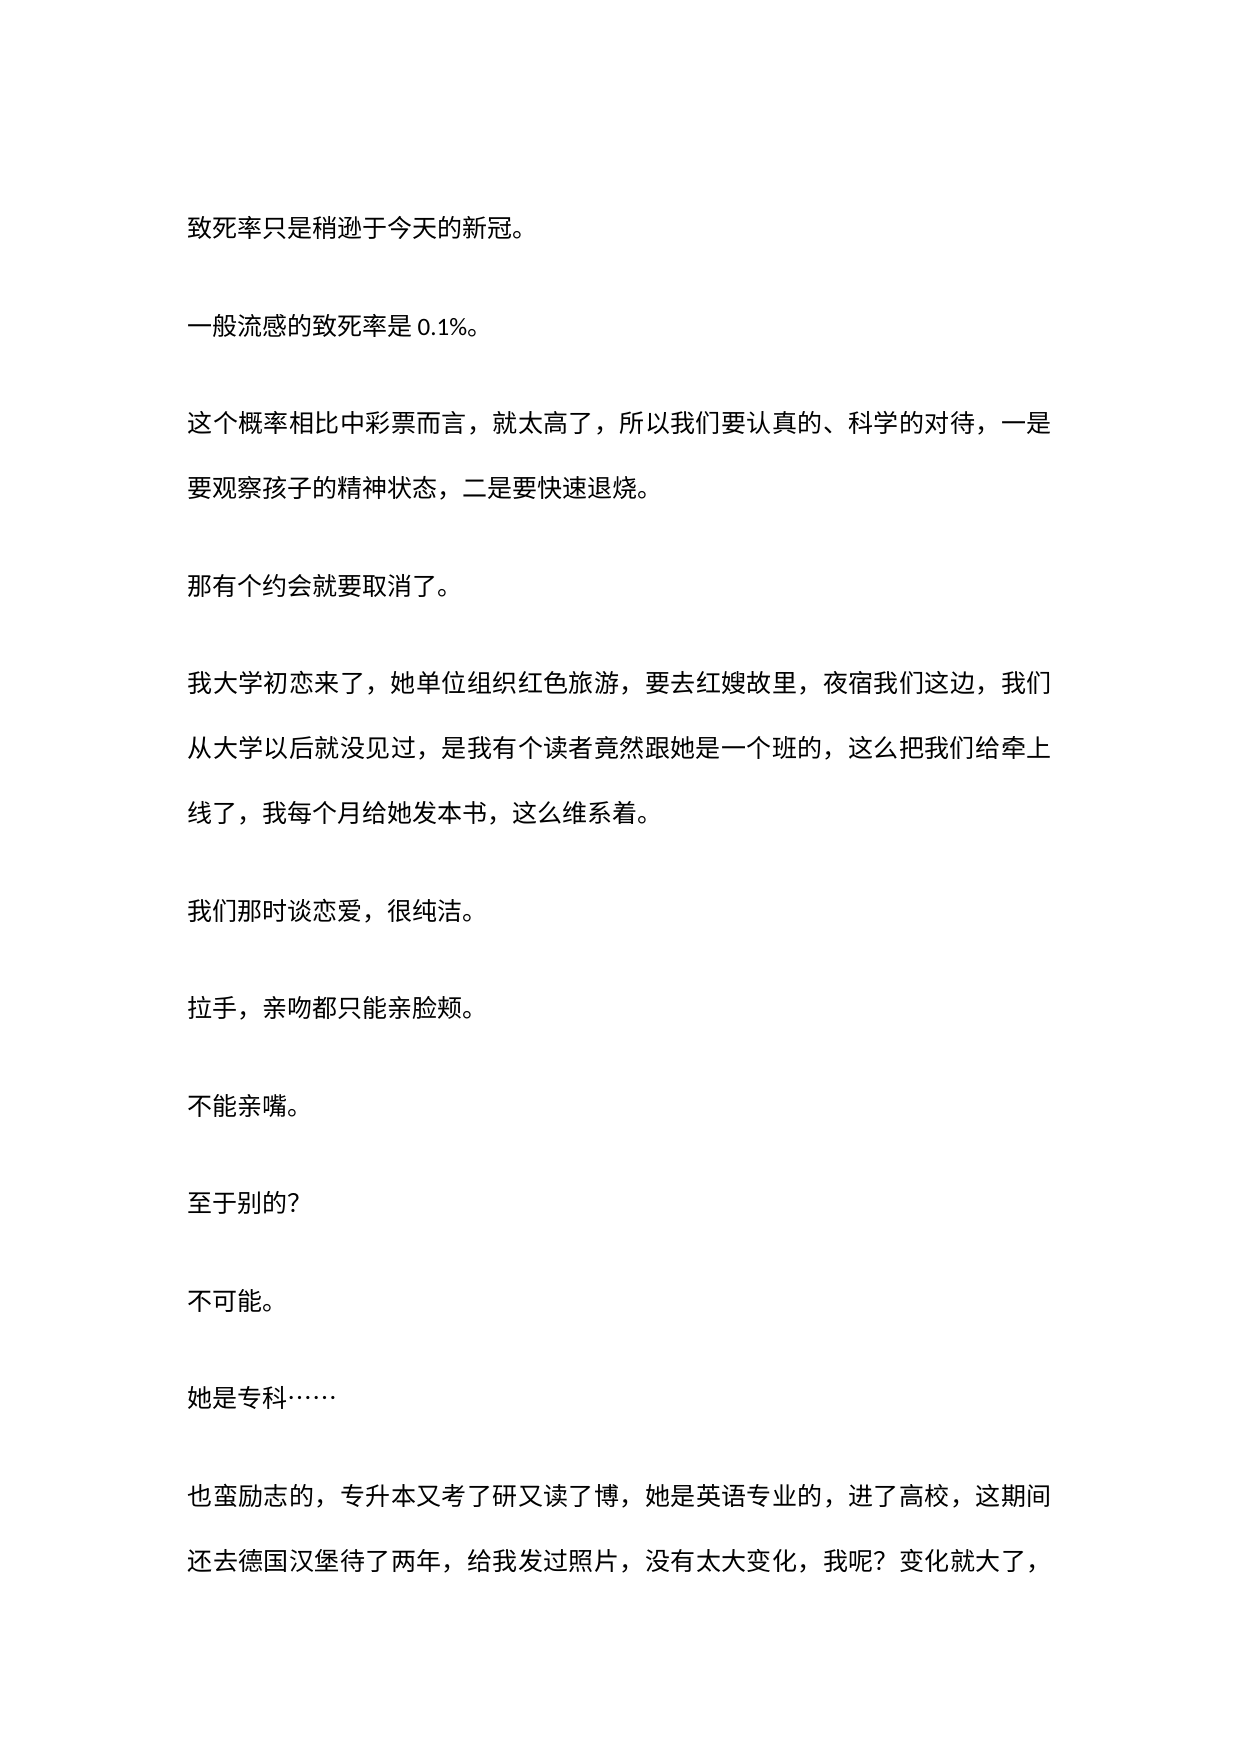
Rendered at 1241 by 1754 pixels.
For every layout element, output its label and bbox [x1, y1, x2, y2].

text [187, 162, 1053, 1592]
